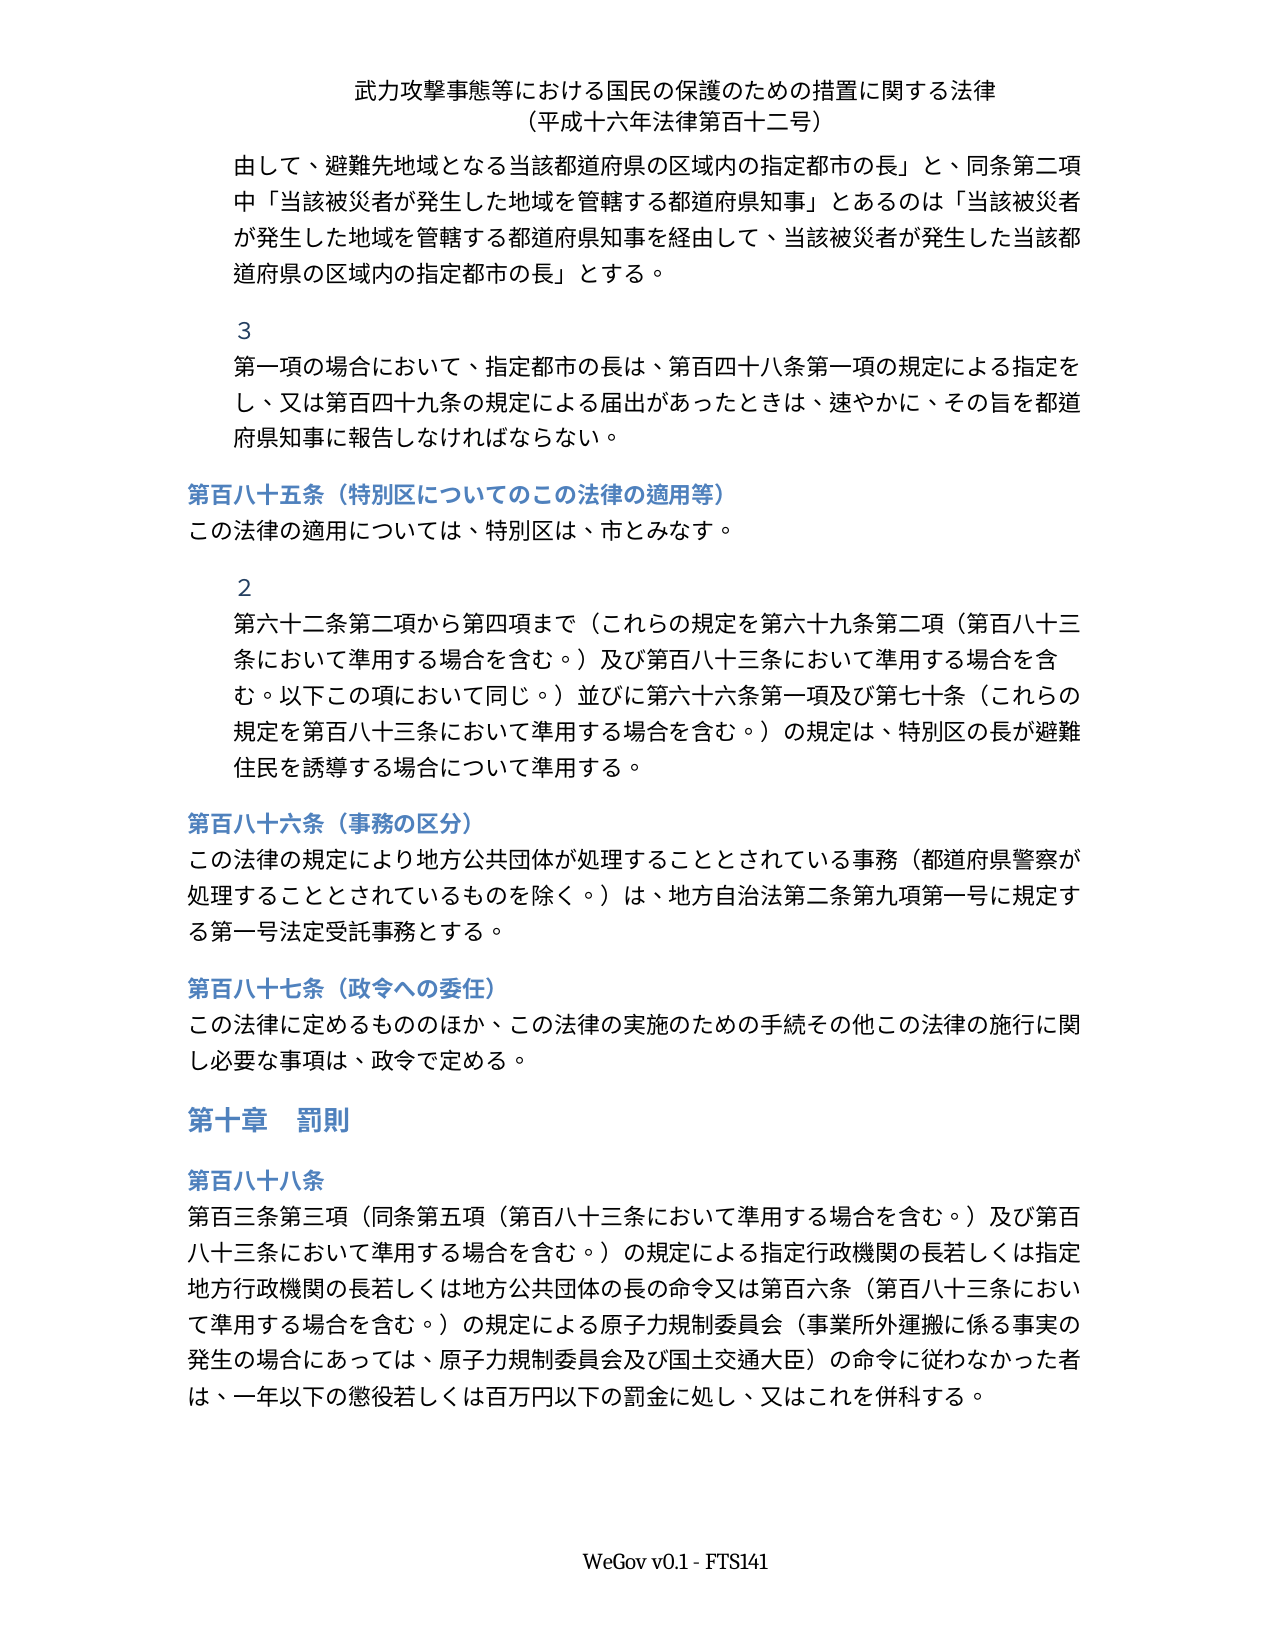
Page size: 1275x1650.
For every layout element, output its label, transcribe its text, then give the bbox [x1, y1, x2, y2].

text 第六十二条第二項から第四項まで（これらの規定を第六十九条第二項（第百八十三条において準用する場合を含む。）及び第百八十三条において準用する場合を含む。以下この項において同じ。）並びに第六十六条第一項及び第七十条（これらの規定を第百八十三条において準用する場合を含む。）の規定は、特別区の長が避難住民を誘導する場合について準用する。 [233, 608, 1087, 783]
subtitle 第百八十五条（特別区についてのこの法律の適用等） [187, 479, 1087, 510]
text この法律に定めるもののほか、この法律の実施のための手続その他この法律の施行に関し必要な事項は、政令で定める。 [187, 1009, 1087, 1076]
text この法律の適用については、特別区は、市とみなす。 [187, 515, 1087, 546]
subtitle ３ [233, 314, 1087, 346]
subtitle 第百八十八条 [187, 1165, 1087, 1196]
subtitle 第百八十七条（政令への委任） [187, 973, 1087, 1004]
text 第百三条第三項（同条第五項（第百八十三条において準用する場合を含む。）及び第百八十三条において準用する場合を含む。）の規定による指定行政機関の長若しくは指定地方行政機関の長若しくは地方公共団体の長の命令又は第百六条（第百八十三条において準用する場合を含む。）の規定による原子力規制委員会（事業所外運搬に係る事実の発生の場合にあっては、原子力規制委員会及び国土交通大臣）の命令に従わなかった者は、一年以下の懲役若しくは百万円以下の罰金に処し、又はこれを併科する。 [187, 1201, 1087, 1412]
subtitle 第百八十六条（事務の区分） [187, 808, 1087, 839]
subtitle ２ [233, 572, 1087, 603]
subtitle 第十章 罰則 [187, 1102, 1087, 1138]
text 第一項の場合において、指定都市の長は、第百四十八条第一項の規定による指定をし、又は第百四十九条の規定による届出があったときは、速やかに、その旨を都道府県知事に報告しなければならない。 [233, 351, 1087, 454]
text この法律の規定により地方公共団体が処理することとされている事務（都道府県警察が処理することとされているものを除く。）は、地方自治法第二条第九項第一号に規定する第一号法定受託事務とする。 [187, 844, 1087, 947]
